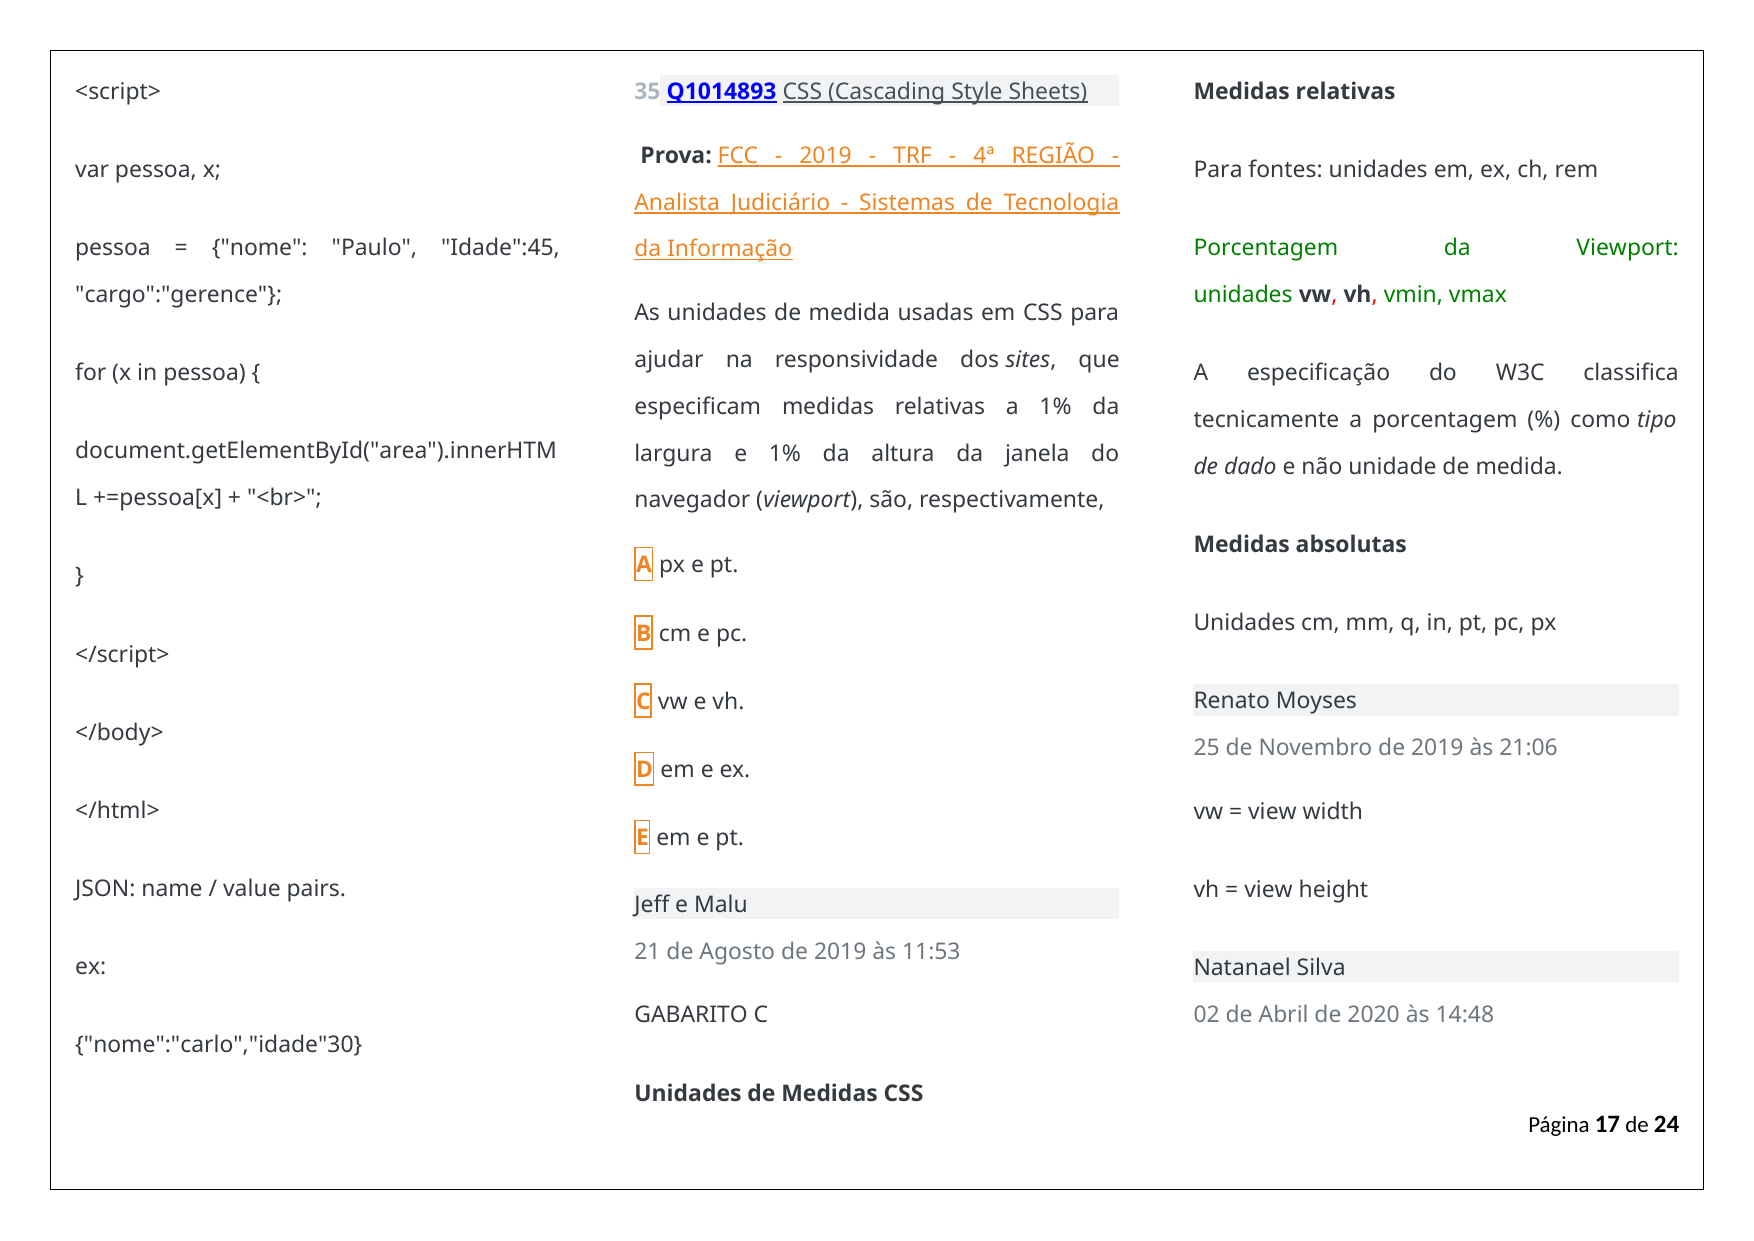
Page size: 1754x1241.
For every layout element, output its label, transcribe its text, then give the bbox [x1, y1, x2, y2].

text vh = view height [1193, 873, 1679, 904]
text {"nome":"carlo","idade"30} [75, 1028, 560, 1059]
text A especificação do W3C classifica tecnicamente a porcentagem (%) como tipo de dado e não unidade de medida. [1193, 356, 1679, 481]
text Renato Moyses [1193, 684, 1679, 716]
text for (x in pessoa) { [75, 356, 560, 387]
text 25 de Novembro de 2019 às 21:06 [1193, 731, 1679, 762]
text D em e ex. [654, 752, 1119, 786]
text </body> [75, 716, 560, 747]
text Jeff e Malu [634, 888, 1119, 919]
text B cm e pc. [653, 615, 1119, 649]
text Porcentagem da Viewport: unidades vw, vh, vmin, vmax [1193, 231, 1679, 309]
text ex: [75, 950, 560, 981]
text A px e pt. [653, 547, 1119, 581]
text pessoa = {"nome": "Paulo", "Idade":45, "cargo":"gerence"}; [75, 231, 560, 309]
text 35 Q1014893 CSS (Cascading Style Sheets) [660, 75, 1119, 106]
text E em e pt. [650, 820, 1119, 854]
text 21 de Agosto de 2019 às 11:53 [634, 935, 1119, 966]
text Medidas relativas [1193, 75, 1679, 106]
text C vw e vh. [652, 683, 1119, 718]
text document.getElementById("area").innerHTML +=pessoa[x] + "<br>"; [75, 434, 560, 512]
text var pessoa, x; [75, 153, 560, 184]
text Prova: FCC - 2019 - TRF - 4ª REGIÃO - Analista Judiciário - Sistemas de Tecnologia da Informação [634, 138, 1119, 212]
text Natanael Silva [1193, 951, 1679, 982]
text GABARITO C [634, 998, 1119, 1030]
text JSON: name / value pairs. [75, 872, 560, 903]
text Para fontes: unidades em, ex, ch, rem [1193, 153, 1679, 184]
text Unidades cm, mm, q, in, pt, pc, px [1193, 606, 1679, 637]
text </html> [75, 794, 560, 825]
text Prova: FCC - 2019 - TRF - 4ª REGIÃO - Analista Judiciário - Sistemas de Tecnologia da Informação [634, 214, 1119, 263]
text <script> [75, 75, 560, 106]
text vw = view width [1193, 795, 1679, 826]
text 02 de Abril de 2020 às 14:48 [1193, 998, 1679, 1029]
text </script> [75, 637, 560, 669]
text Medidas absolutas [1193, 528, 1679, 559]
text As unidades de medida usadas em CSS para ajudar na responsividade dos sites, que especificam medidas relativas a 1% da largura e 1% da altura da janela do navegador (viewport), são, respectivamente, [634, 296, 1119, 514]
text } [75, 559, 560, 591]
text Unidades de Medidas CSS [634, 1077, 1119, 1108]
